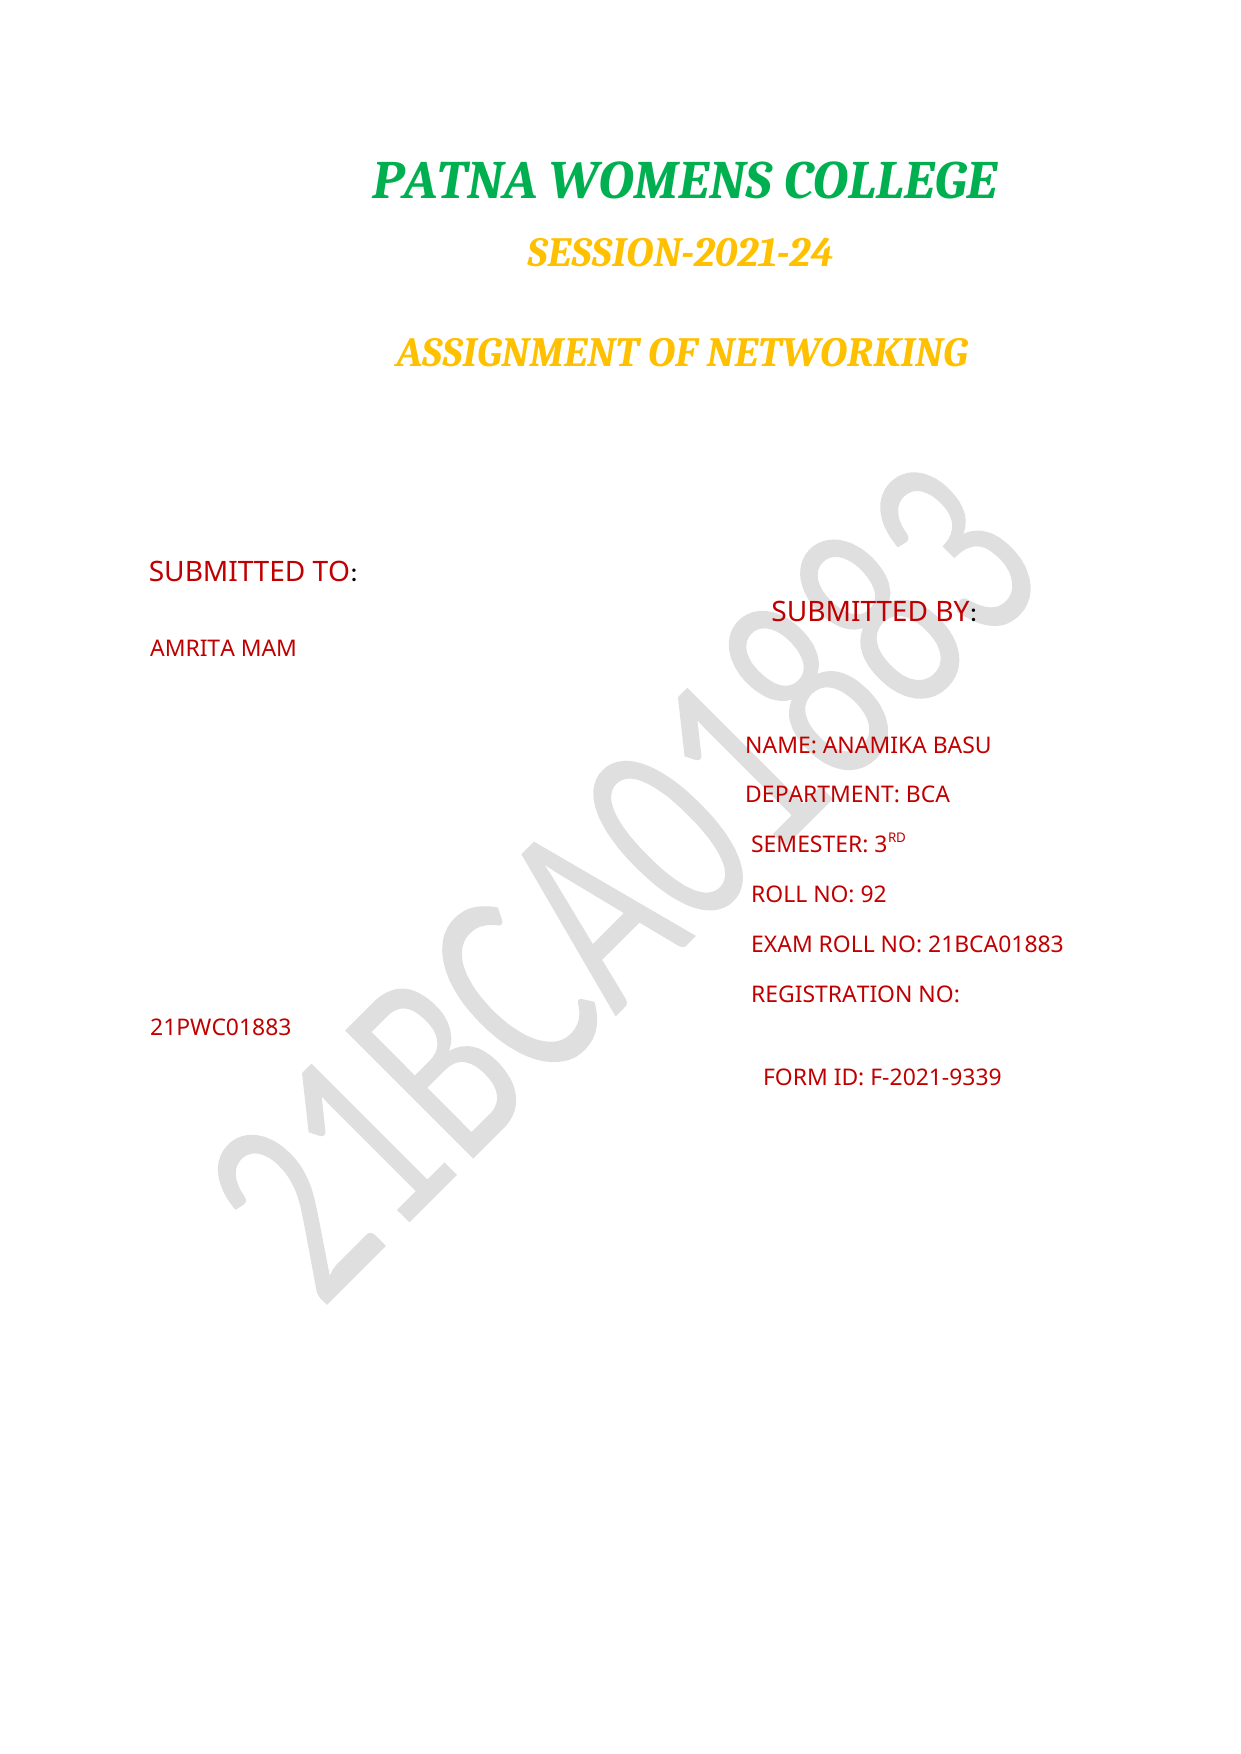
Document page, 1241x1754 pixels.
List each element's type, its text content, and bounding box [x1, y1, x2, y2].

text FORM ID: F-2021-9339 [150, 1060, 1090, 1092]
text EXAM ROLL NO: 21BCA01883 [150, 928, 1090, 959]
subtitle ASSIGNMENT OF NETWORKING [148, 329, 1090, 377]
text AMRITA MAM [150, 632, 1090, 664]
text SEMESTER: 3RD [150, 828, 1090, 859]
text NAME: ANAMIKA BASU [150, 728, 1090, 760]
text SESSION-2021-24 [148, 229, 1090, 277]
text PATNA WOMENS COLLEGE [150, 150, 1090, 212]
subtitle SUBMITTED TO: [148, 551, 1090, 589]
text DEPARTMENT: BCA [150, 778, 1090, 809]
subtitle SUBMITTED BY: [148, 592, 1090, 630]
text ROLL NO: 92 [150, 878, 1090, 909]
text REGISTRATION NO: 21PWC01883 [150, 977, 1090, 1042]
